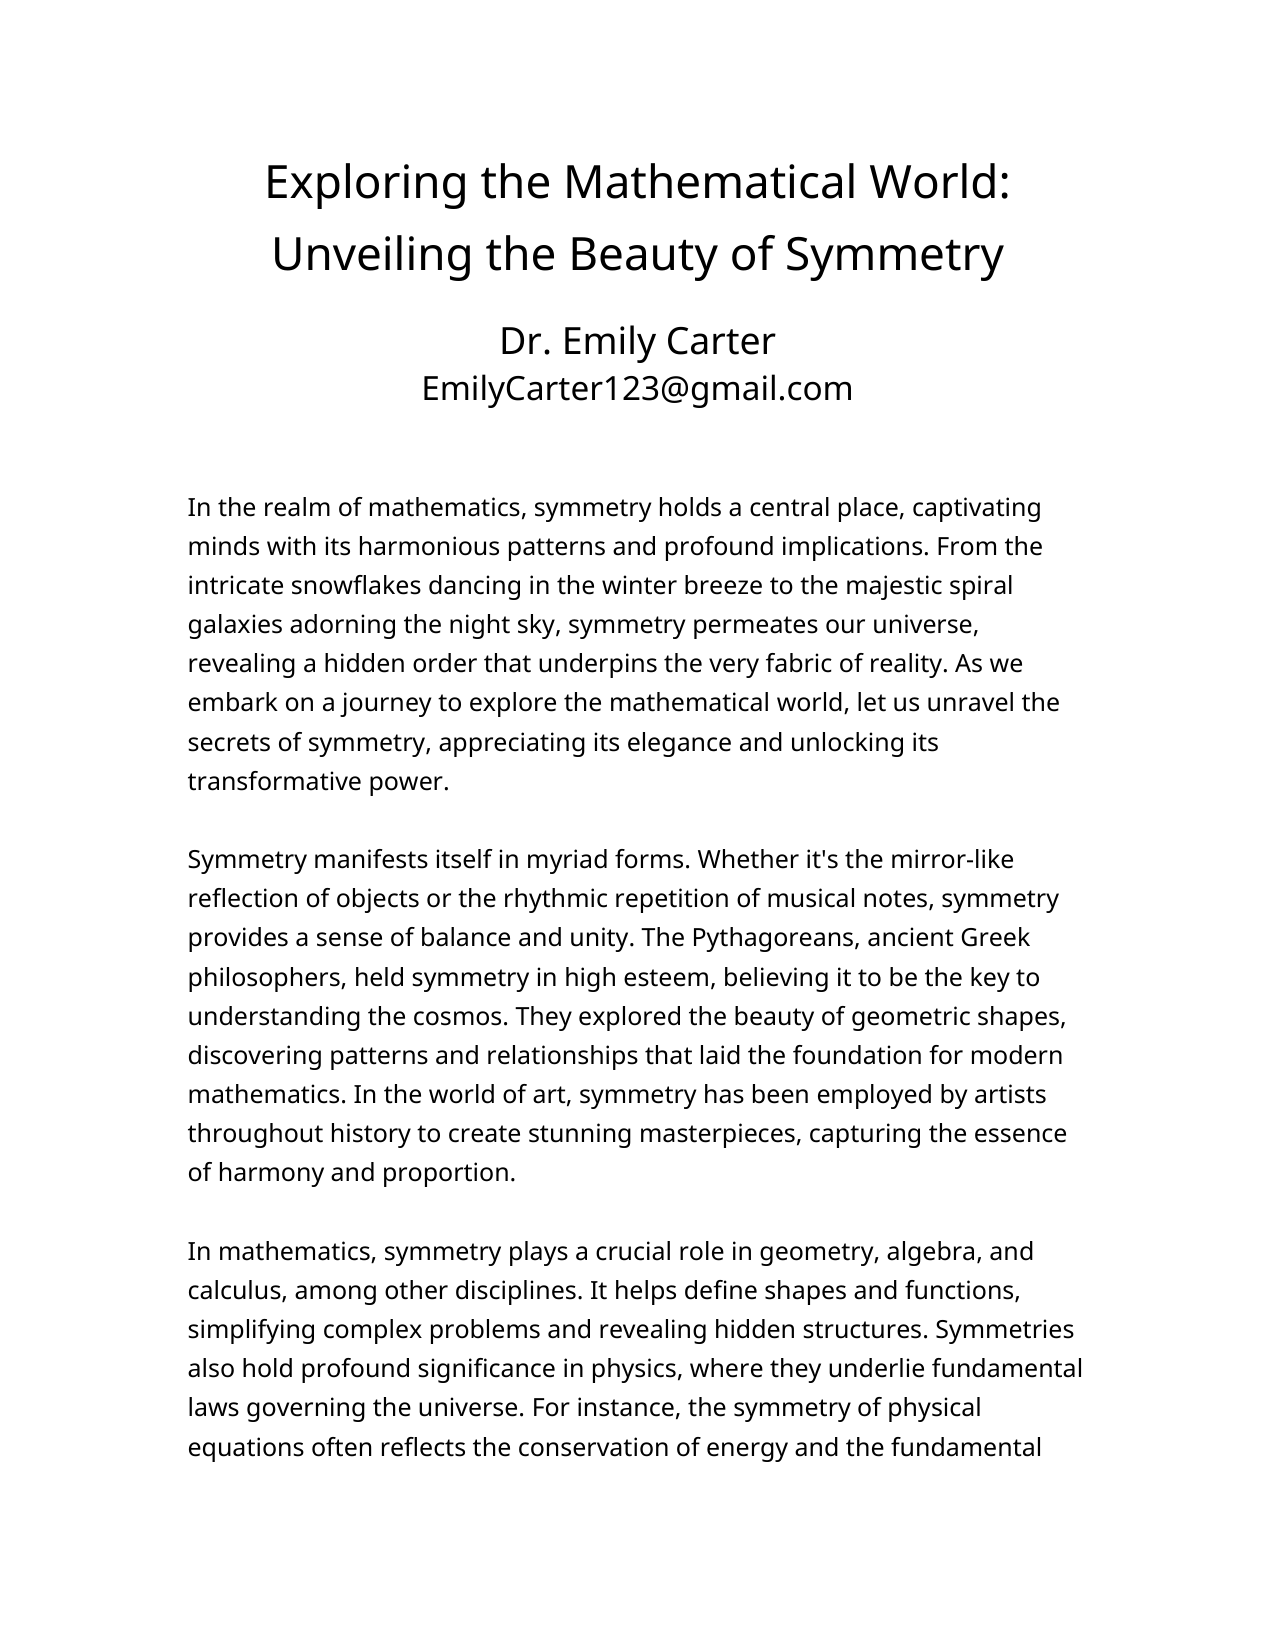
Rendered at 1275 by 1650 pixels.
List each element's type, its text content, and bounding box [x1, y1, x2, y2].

text EmilyCarter123@gmail.com [187, 365, 1087, 411]
text Dr. Emily Carter [187, 314, 1087, 365]
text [187, 489, 1087, 1463]
text Exploring the Mathematical World: Unveiling the Beauty of Symmetry [187, 150, 1087, 284]
